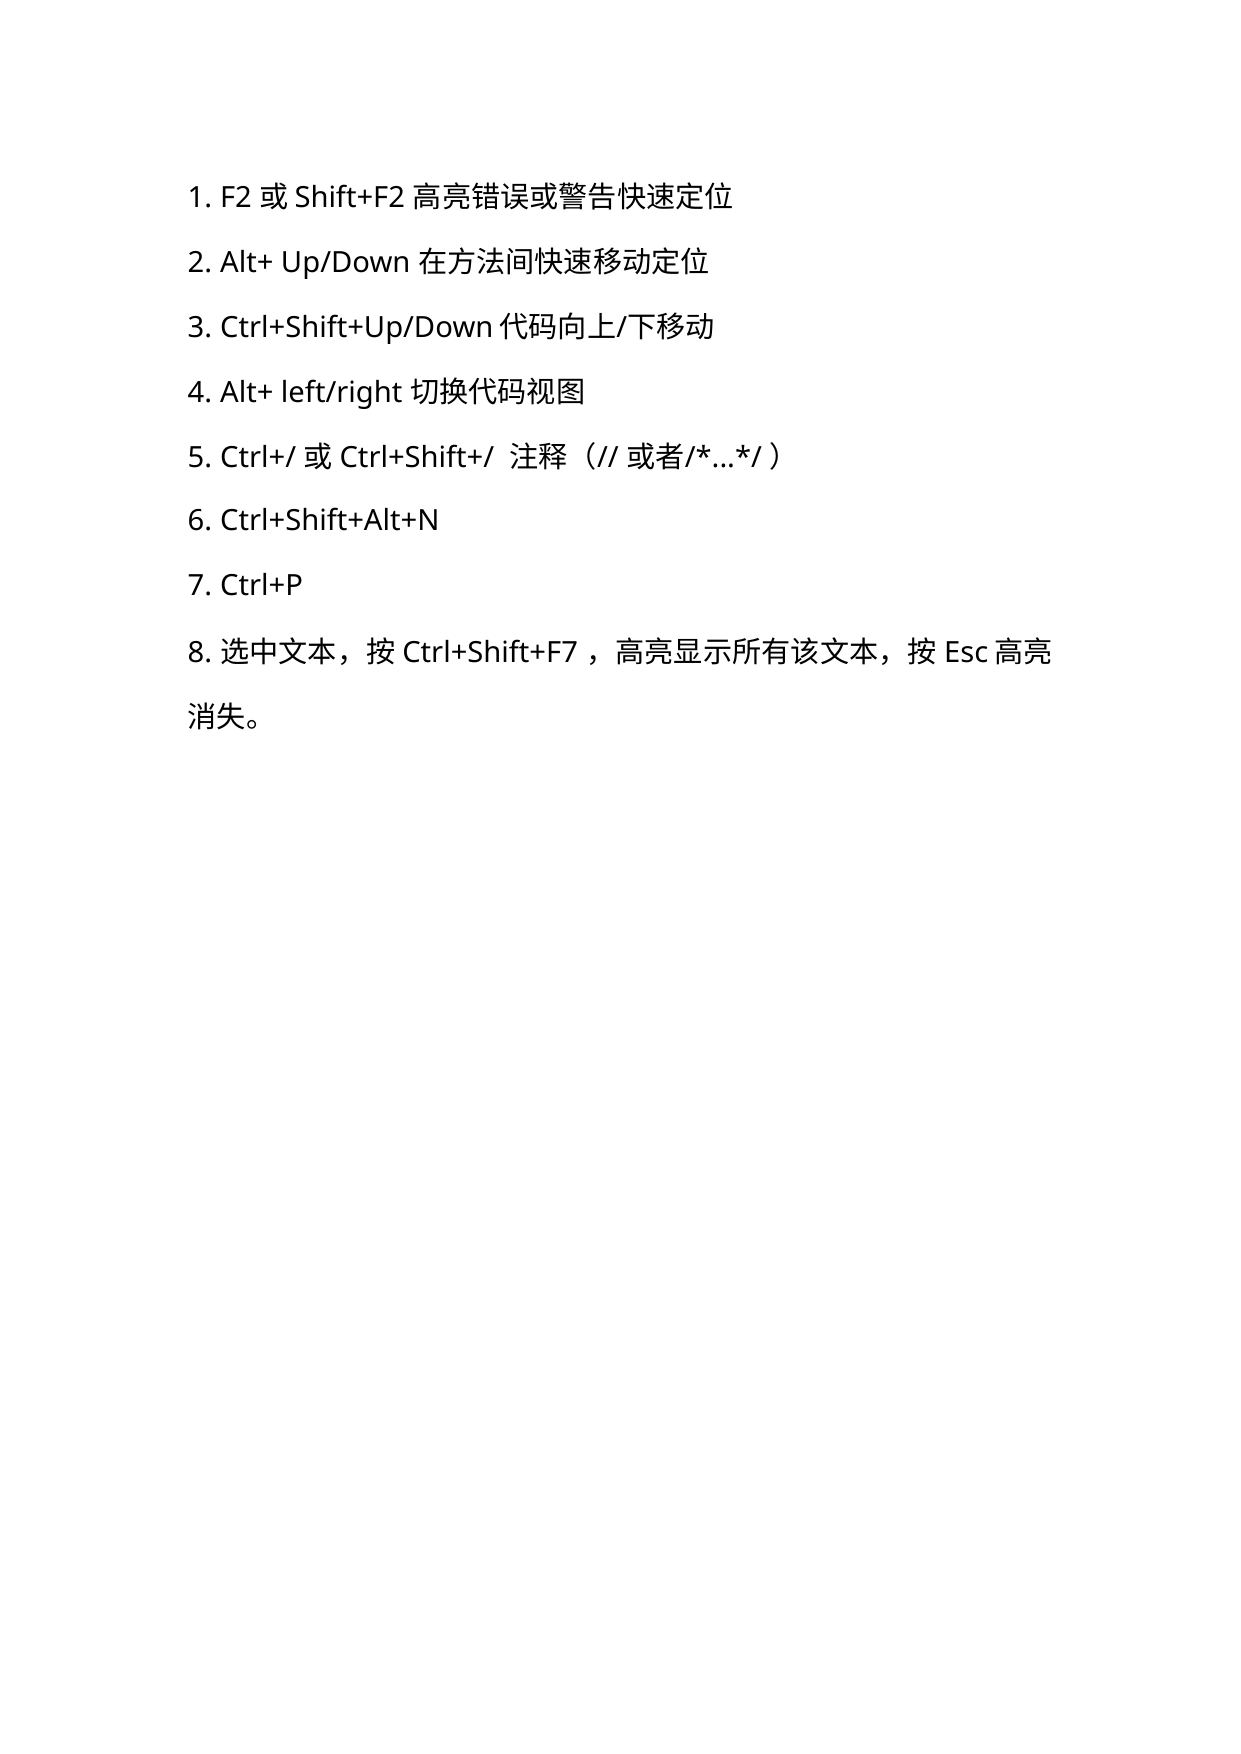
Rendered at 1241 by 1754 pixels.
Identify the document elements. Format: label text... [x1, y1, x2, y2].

list F2 或Shift+F2 高亮错误或警告快速定位 [187, 162, 1053, 227]
list Alt+ left/right 切换代码视图 [187, 357, 1053, 422]
list 选中文本，按Ctrl+Shift+F7 ，高亮显示所有该文本，按Esc高亮消失。 [187, 617, 1053, 747]
list Ctrl+Shift+Alt+N [187, 487, 1053, 552]
list Ctrl+Shift+Up/Down代码向上/下移动 [187, 292, 1053, 357]
list Ctrl+/ 或 Ctrl+Shift+/ 注释（// 或者/*...*/ ） [187, 422, 1053, 487]
list Ctrl+P [187, 552, 1053, 617]
list Alt+ Up/Down 在方法间快速移动定位 [187, 227, 1053, 292]
